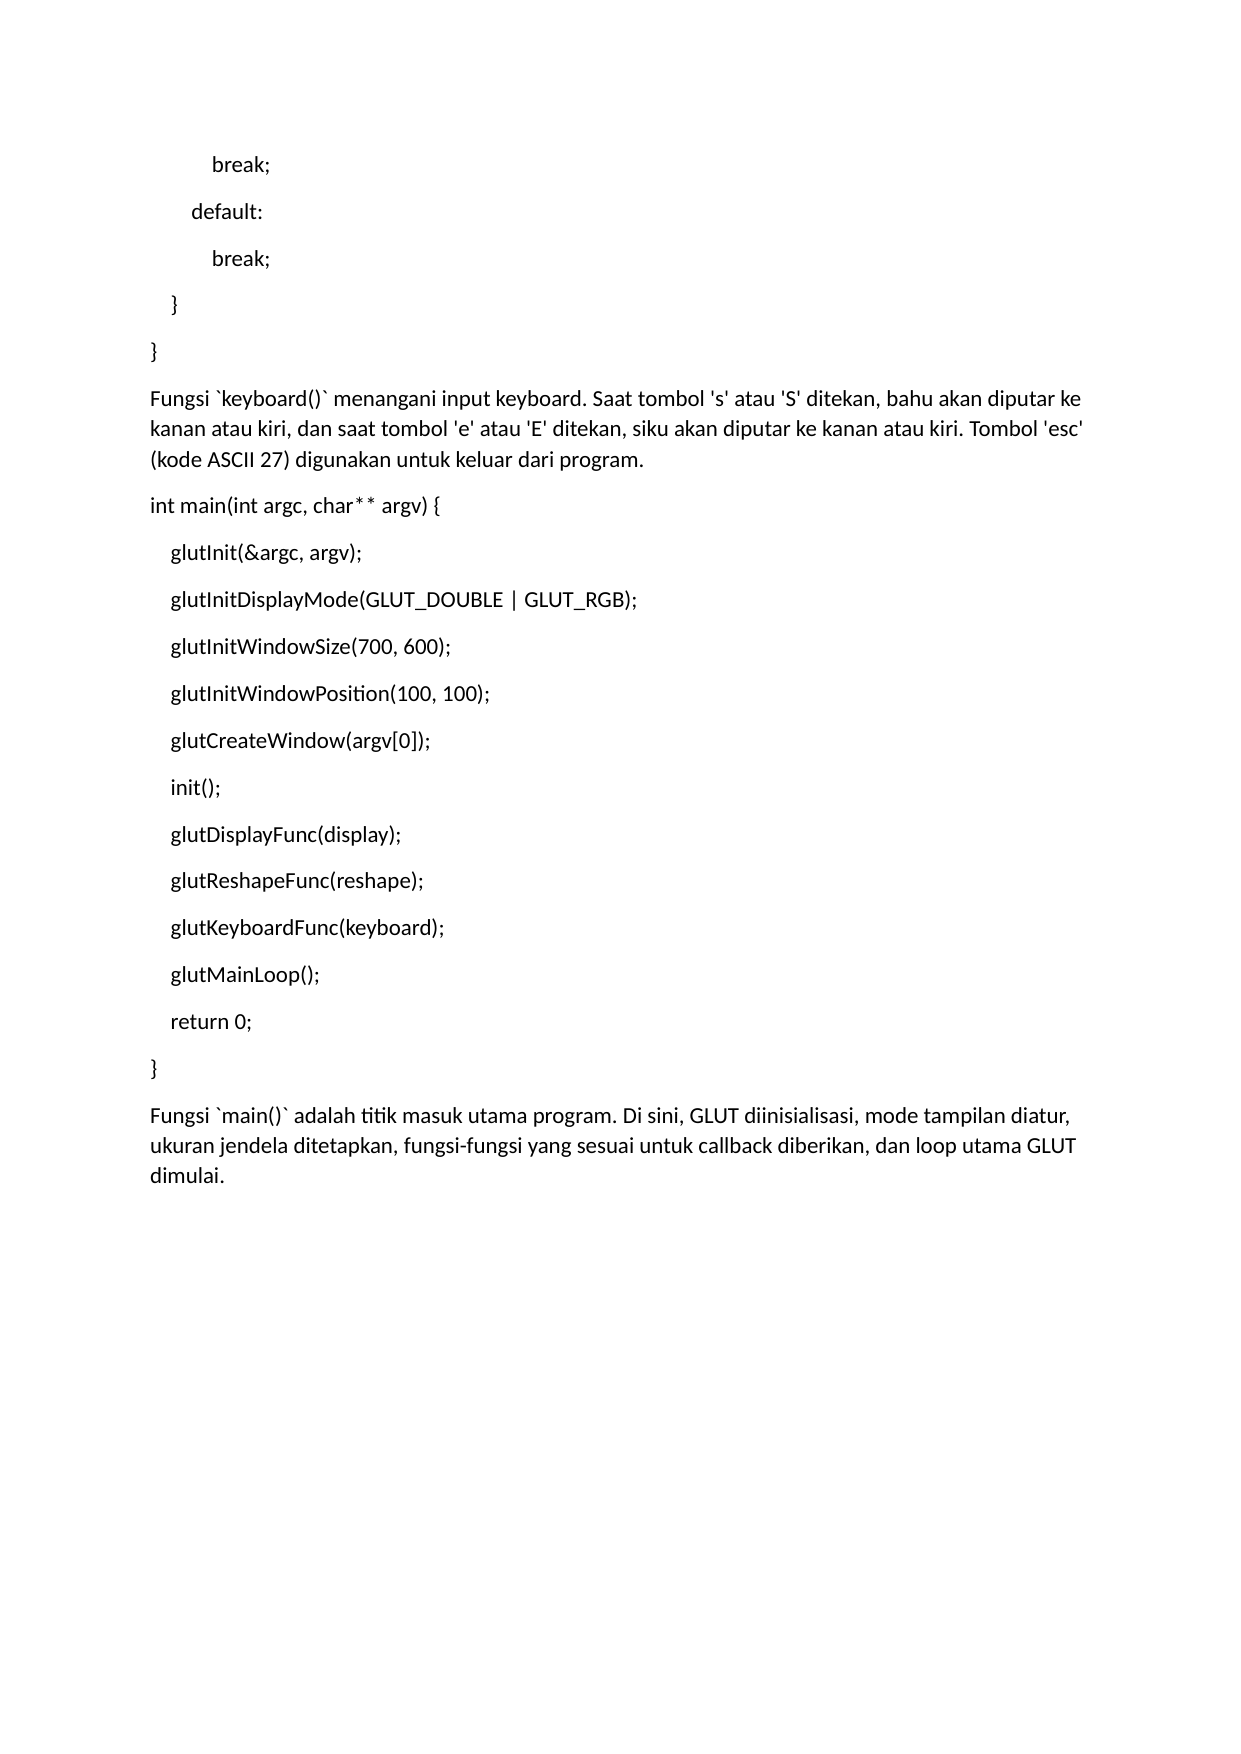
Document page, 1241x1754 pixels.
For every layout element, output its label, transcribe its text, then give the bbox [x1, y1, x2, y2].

text break; [150, 244, 1090, 272]
text } [150, 1054, 1090, 1082]
text glutInitWindowPosition(100, 100); [150, 679, 1090, 707]
text glutKeyboardFunc(keyboard); [150, 913, 1090, 942]
text glutMainLoop(); [150, 960, 1090, 988]
text glutInitDisplayMode(GLUT_DOUBLE | GLUT_RGB); [150, 585, 1090, 613]
text int main(int argc, char** argv) { [150, 492, 1090, 520]
text glutReshapeFunc(reshape); [150, 867, 1090, 895]
text glutCreateWindow(argv[0]); [150, 726, 1090, 754]
text default: [150, 197, 1090, 225]
text return 0; [150, 1007, 1090, 1035]
text } [150, 291, 1090, 319]
text Fungsi `keyboard()` menangani input keyboard. Saat tombol 's' atau 'S' ditekan, bahu akan diputar ke kanan atau kiri, dan saat tombol 'e' atau 'E' ditekan, siku akan diputar ke kanan atau kiri. Tombol 'esc' (kode ASCII 27) digunakan untuk keluar dari program. [150, 384, 1090, 473]
text glutInitWindowSize(700, 600); [150, 632, 1090, 660]
text } [150, 337, 1090, 366]
text glutInit(&argc, argv); [150, 538, 1090, 567]
text init(); [150, 773, 1090, 801]
text Fungsi `main()` adalah titik masuk utama program. Di sini, GLUT diinisialisasi, mode tampilan diatur, ukuran jendela ditetapkan, fungsi-fungsi yang sesuai untuk callback diberikan, dan loop utama GLUT dimulai. [150, 1101, 1090, 1189]
text glutDisplayFunc(display); [150, 820, 1090, 848]
text break; [150, 150, 1090, 178]
